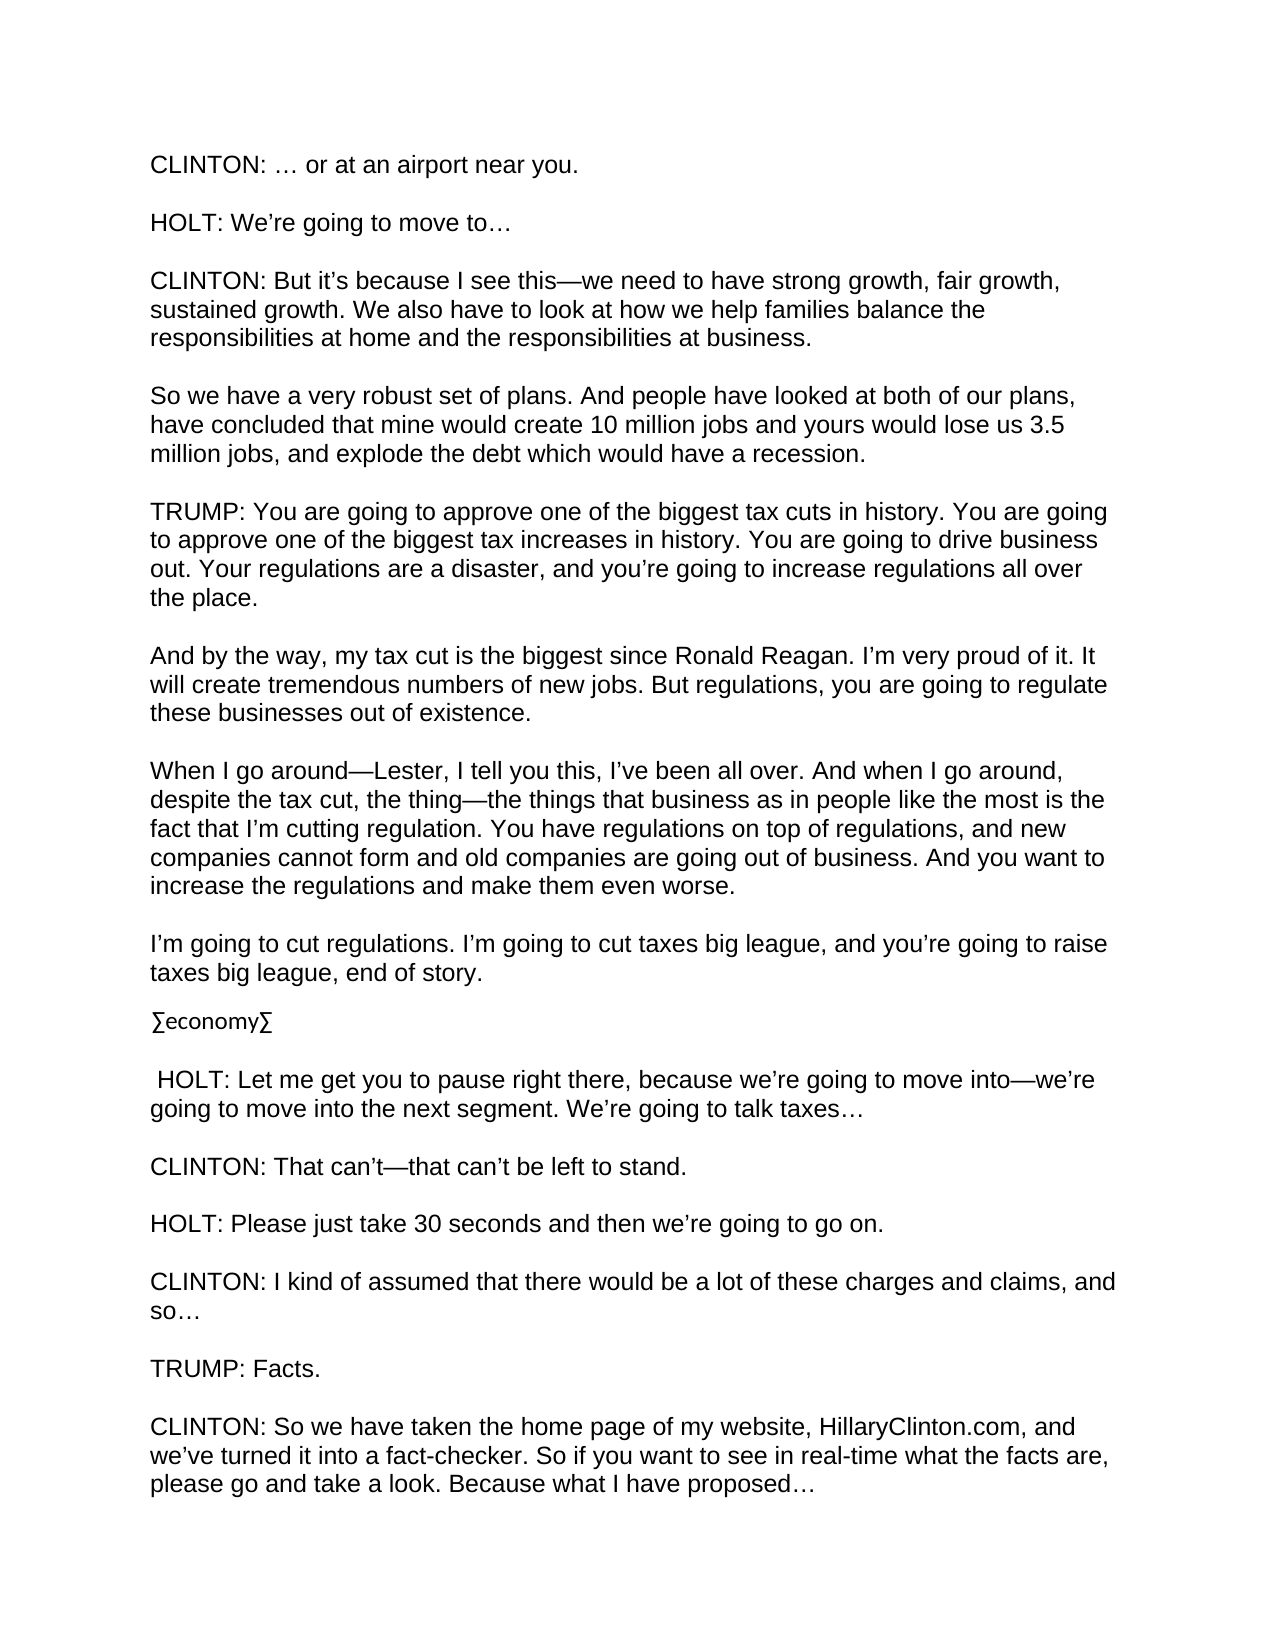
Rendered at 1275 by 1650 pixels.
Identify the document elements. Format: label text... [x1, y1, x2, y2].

text TRUMP: You are going to approve one of the biggest tax cuts in history. You are going to approve one of the biggest tax increases in history. You are going to drive business out. Your regulations are a disaster, and you’re going to increase regulations all over the place. [150, 497, 1125, 612]
text CLINTON: I kind of assumed that there would be a lot of these charges and claims, and so… [150, 1267, 1125, 1325]
text TRUMP: Facts. [150, 1354, 1125, 1383]
text So we have a very robust set of plans. And people have looked at both of our plans, have concluded that mine would create 10 million jobs and yours would lose us 3.5 million jobs, and explode the debt which would have a recession. [150, 381, 1125, 467]
text I’m going to cut regulations. I’m going to cut taxes big league, and you’re going to raise taxes big league, end of story. [150, 929, 1125, 987]
text And by the way, my tax cut is the biggest since Ronald Reagan. I’m very proud of it. It will create tremendous numbers of new jobs. But regulations, you are going to regulate these businesses out of existence. [150, 641, 1125, 727]
text CLINTON: But it’s because I see this—we need to have strong growth, fair growth, sustained growth. We also have to look at how we help families balance the responsibilities at home and the responsibilities at business. [150, 266, 1125, 352]
text HOLT: Please just take 30 seconds and then we’re going to go on. [150, 1209, 1125, 1238]
text HOLT: We’re going to move to… [150, 208, 1125, 237]
table_header ∑economy∑ [150, 1002, 471, 1036]
text When I go around—Lester, I tell you this, I’ve been all over. And when I go around, despite the tax cut, the thing—the things that business as in people like the most is the fact that I’m cutting regulation. You have regulations on top of regulations, and new companies cannot form and old companies are going out of business. And you want to increase the regulations and make them even worse. [150, 756, 1125, 900]
text HOLT: Let me get you to pause right there, because we’re going to move into—we’re going to move into the next segment. We’re going to talk taxes… [150, 1065, 1125, 1122]
text CLINTON: … or at an airport near you. [150, 150, 1125, 179]
text CLINTON: That can’t—that can’t be left to stand. [150, 1151, 1125, 1180]
text CLINTON: So we have taken the home page of my website, HillaryClinton.com, and we’ve turned it into a fact-checker. So if you want to see in real-time what the facts are, please go and take a look. Because what I have proposed… [150, 1412, 1125, 1498]
